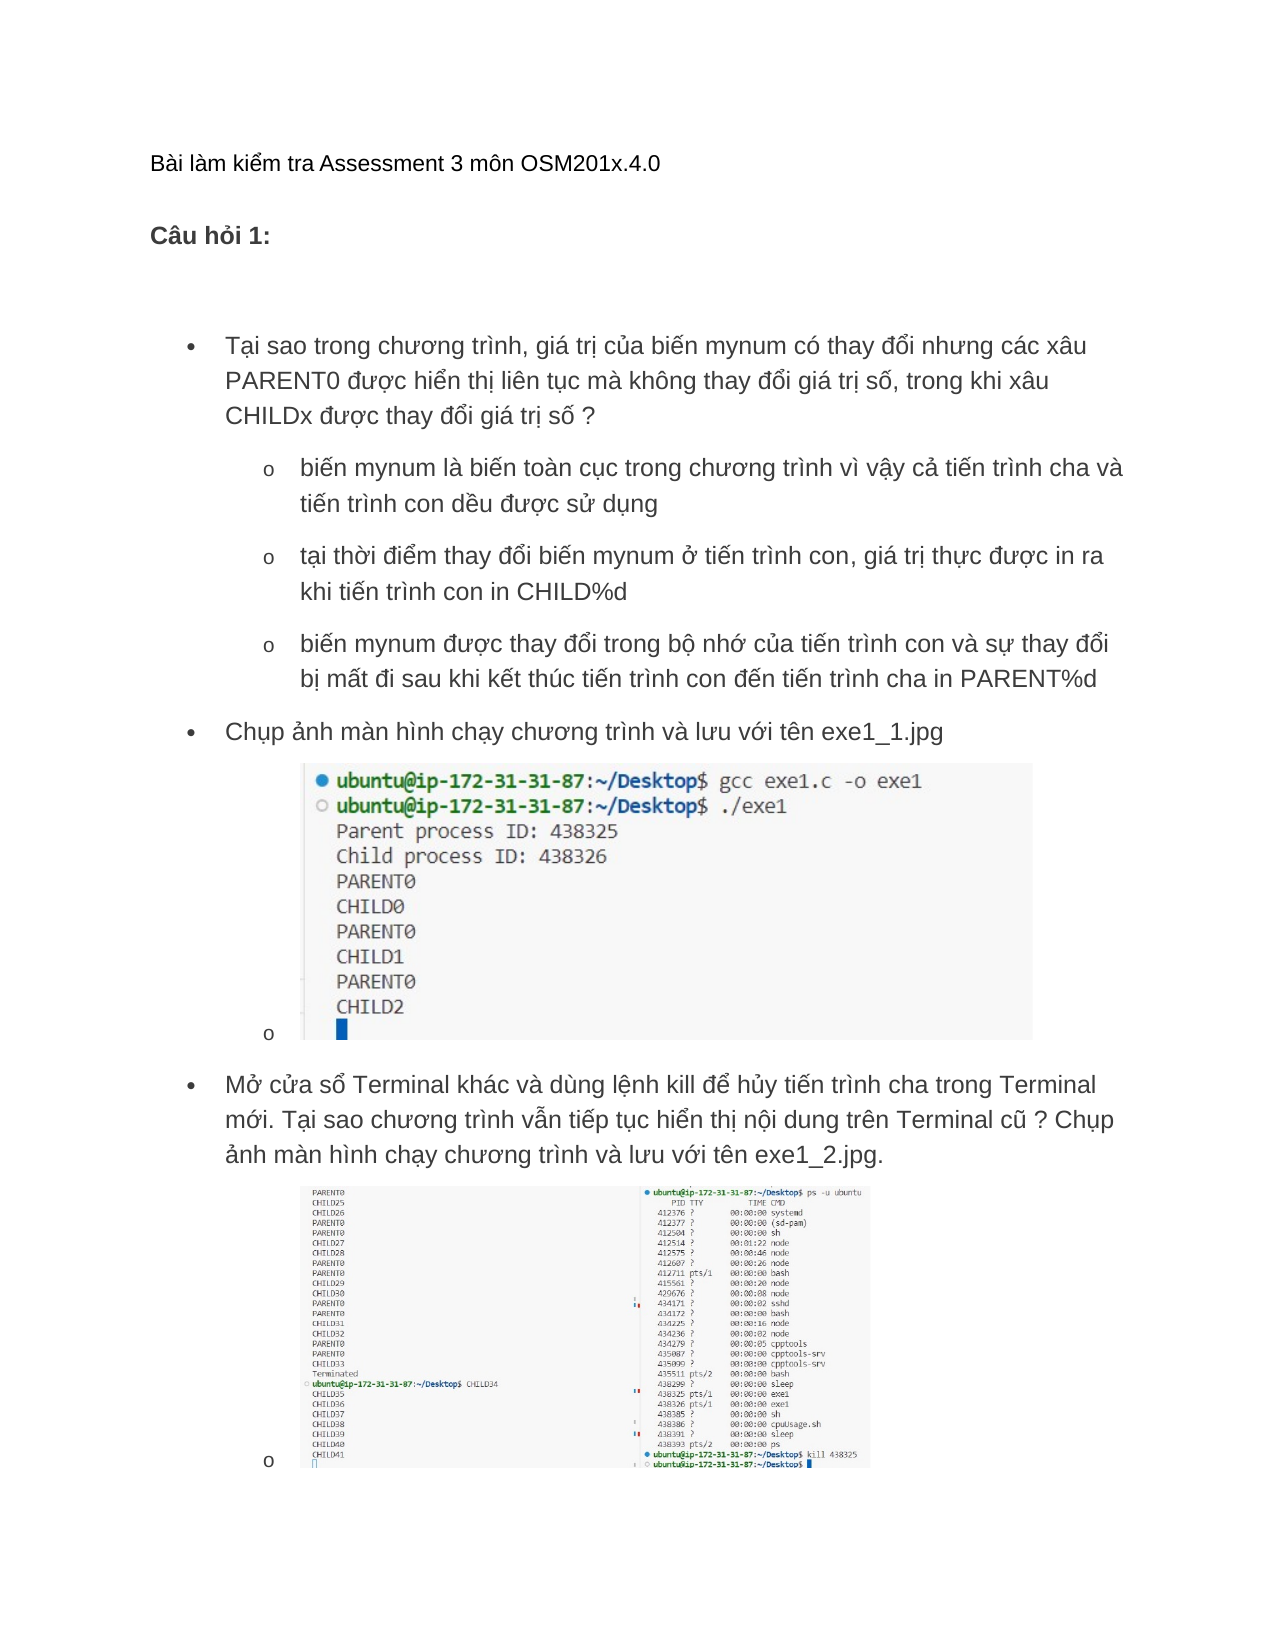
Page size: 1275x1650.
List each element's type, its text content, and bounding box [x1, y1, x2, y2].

text Câu hỏi 1: [150, 210, 1125, 290]
picture [300, 1186, 871, 1468]
list biến mynum là biến toàn cục trong chương trình vì vậy cả tiến trình cha và tiến trình con dều được sử dụng [262, 448, 1125, 518]
list biến mynum được thay đổi trong bộ nhớ của tiến trình con và sự thay đổi bị mất đi sau khi kết thúc tiến trình con đến tiến trình cha in PARENT%d [262, 623, 1125, 693]
list tại thời điểm thay đổi biến mynum ở tiến trình con, giá trị thực được in ra khi tiến trình con in CHILD%d [262, 536, 1125, 606]
list Mở cửa sổ Terminal khác và dùng lệnh kill để hủy tiến trình cha trong Terminal mới. Tại sao chương trình vẫn tiếp tục hiển thị nội dung trên Terminal cũ ? Chụp ảnh màn hình chạy chương trình và lưu với tên exe1_2.jpg. [187, 1064, 1125, 1169]
picture [300, 763, 1033, 1040]
list Tại sao trong chương trình, giá trị của biến mynum có thay đổi nhưng các xâu PARENT0 được hiển thị liên tục mà không thay đổi giá trị số, trong khi xâu CHILDx được thay đổi giá trị số ? [187, 325, 1125, 430]
list Chụp ảnh màn hình chạy chương trình và lưu với tên exe1_1.jpg [187, 711, 1125, 746]
text Bài làm kiểm tra Assessment 3 môn OSM201x.4.0 [150, 150, 1125, 176]
